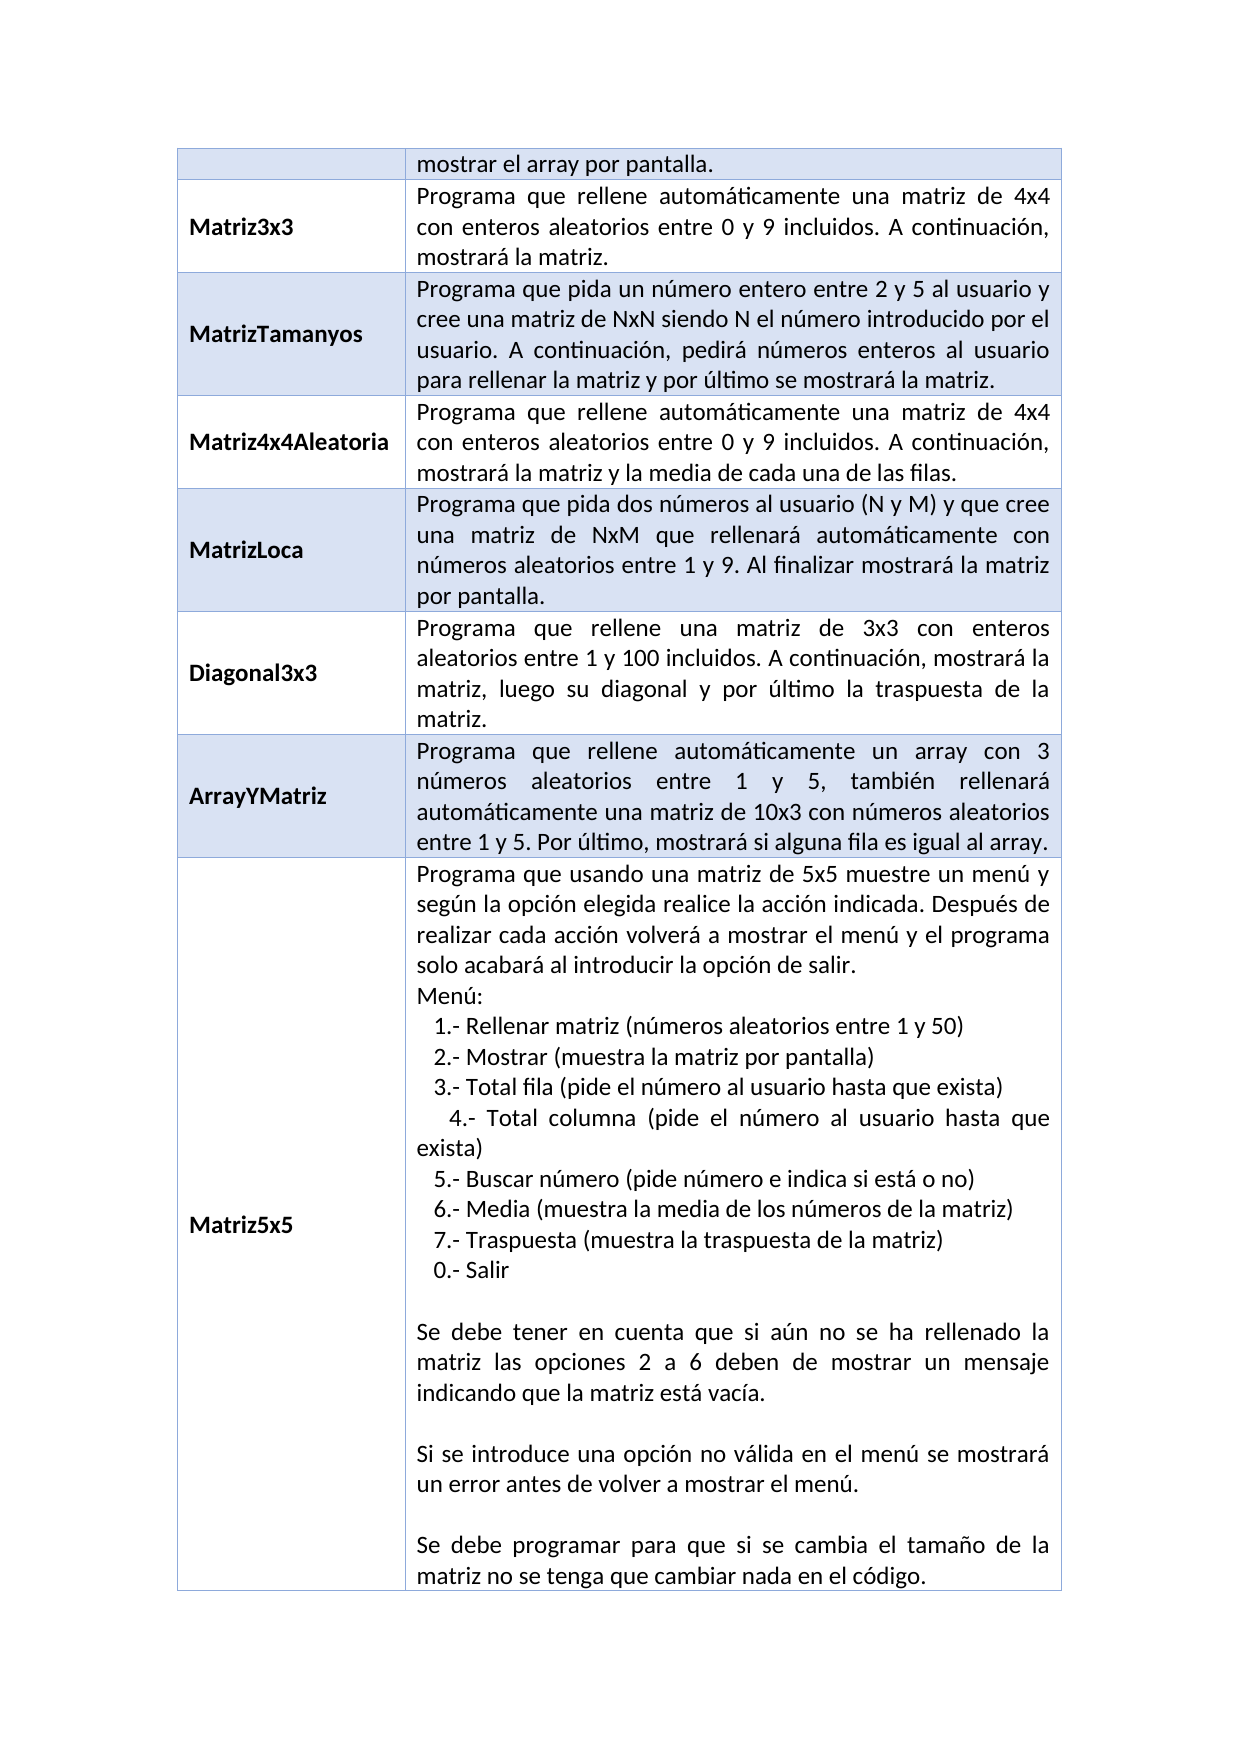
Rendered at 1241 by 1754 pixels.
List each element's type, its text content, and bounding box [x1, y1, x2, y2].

table_cell MatrizTamanyos [178, 273, 405, 395]
table_cell Programa que pida un número entero entre 2 y 5 al usuario y cree una matriz de NxN siendo N el número introducido por el usuario. A continuación, pedirá números enteros al usuario para rellenar la matriz y por último se mostrará la matriz. [406, 273, 1061, 395]
table_cell ArrayYMatriz [178, 735, 405, 857]
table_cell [406, 149, 1061, 179]
table_cell Programa que rellene automáticamente un array con 3 números aleatorios entre 1 y 5, también rellenará automáticamente una matriz de 10x3 con números aleatorios entre 1 y 5. Por último, mostrará si alguna fila es igual al array. [406, 735, 1061, 857]
table_cell Diagonal3x3 [178, 612, 405, 734]
table_cell Matriz5x5 [178, 858, 405, 1590]
table_cell Programa que rellene automáticamente una matriz de 4x4 con enteros aleatorios entre 0 y 9 incluidos. A continuación, mostrará la matriz. [406, 180, 1061, 272]
table_cell Programa que rellene una matriz de 3x3 con enteros aleatorios entre 1 y 100 incluidos. A continuación, mostrará la matriz, luego su diagonal y por último la traspuesta de la matriz. [406, 612, 1061, 734]
table_cell Programa que usando una matriz de 5x5 muestre un menú y según la opción elegida realice la acción indicada. Después de realizar cada acción volverá a mostrar el menú y el programa solo acabará al introducir la opción de salir. Menú: 1.- Rellenar matriz (números aleatorios entre 1 y 50) 2.- Mostrar (muestra la matriz por pantalla) 3.- Total fila (pide el número al usuario hasta que exista) 4.- Total columna (pide el número al usuario hasta que exista) 5.- Buscar número (pide número e indica si está o no) 6.- Media (muestra la media de los números de la matriz) 7.- Traspuesta (muestra la traspuesta de la matriz) 0.- Salir Se debe tener en cuenta que si aún no se ha rellenado la matriz las opciones 2 a 6 deben de mostrar un mensaje indicando que la matriz está vacía. Si se introduce una opción no válida en el menú se mostrará un error antes de volver a mostrar el menú. Se debe programar para que si se cambia el tamaño de la matriz no se tenga que cambiar nada en el código. [406, 858, 1061, 1590]
table_cell MatrizLoca [178, 489, 405, 611]
table_cell Matriz4x4Aleatoria [178, 396, 405, 487]
table_cell OrdenarBurbuja [178, 149, 405, 179]
table_cell Programa que pida dos números al usuario (N y M) y que cree una matriz de NxM que rellenará automáticamente con números aleatorios entre 1 y 9. Al finalizar mostrará la matriz por pantalla. [406, 489, 1061, 611]
table_cell Matriz3x3 [178, 180, 405, 272]
table_cell Programa que rellene automáticamente una matriz de 4x4 con enteros aleatorios entre 0 y 9 incluidos. A continuación, mostrará la matriz y la media de cada una de las filas. [406, 396, 1061, 487]
